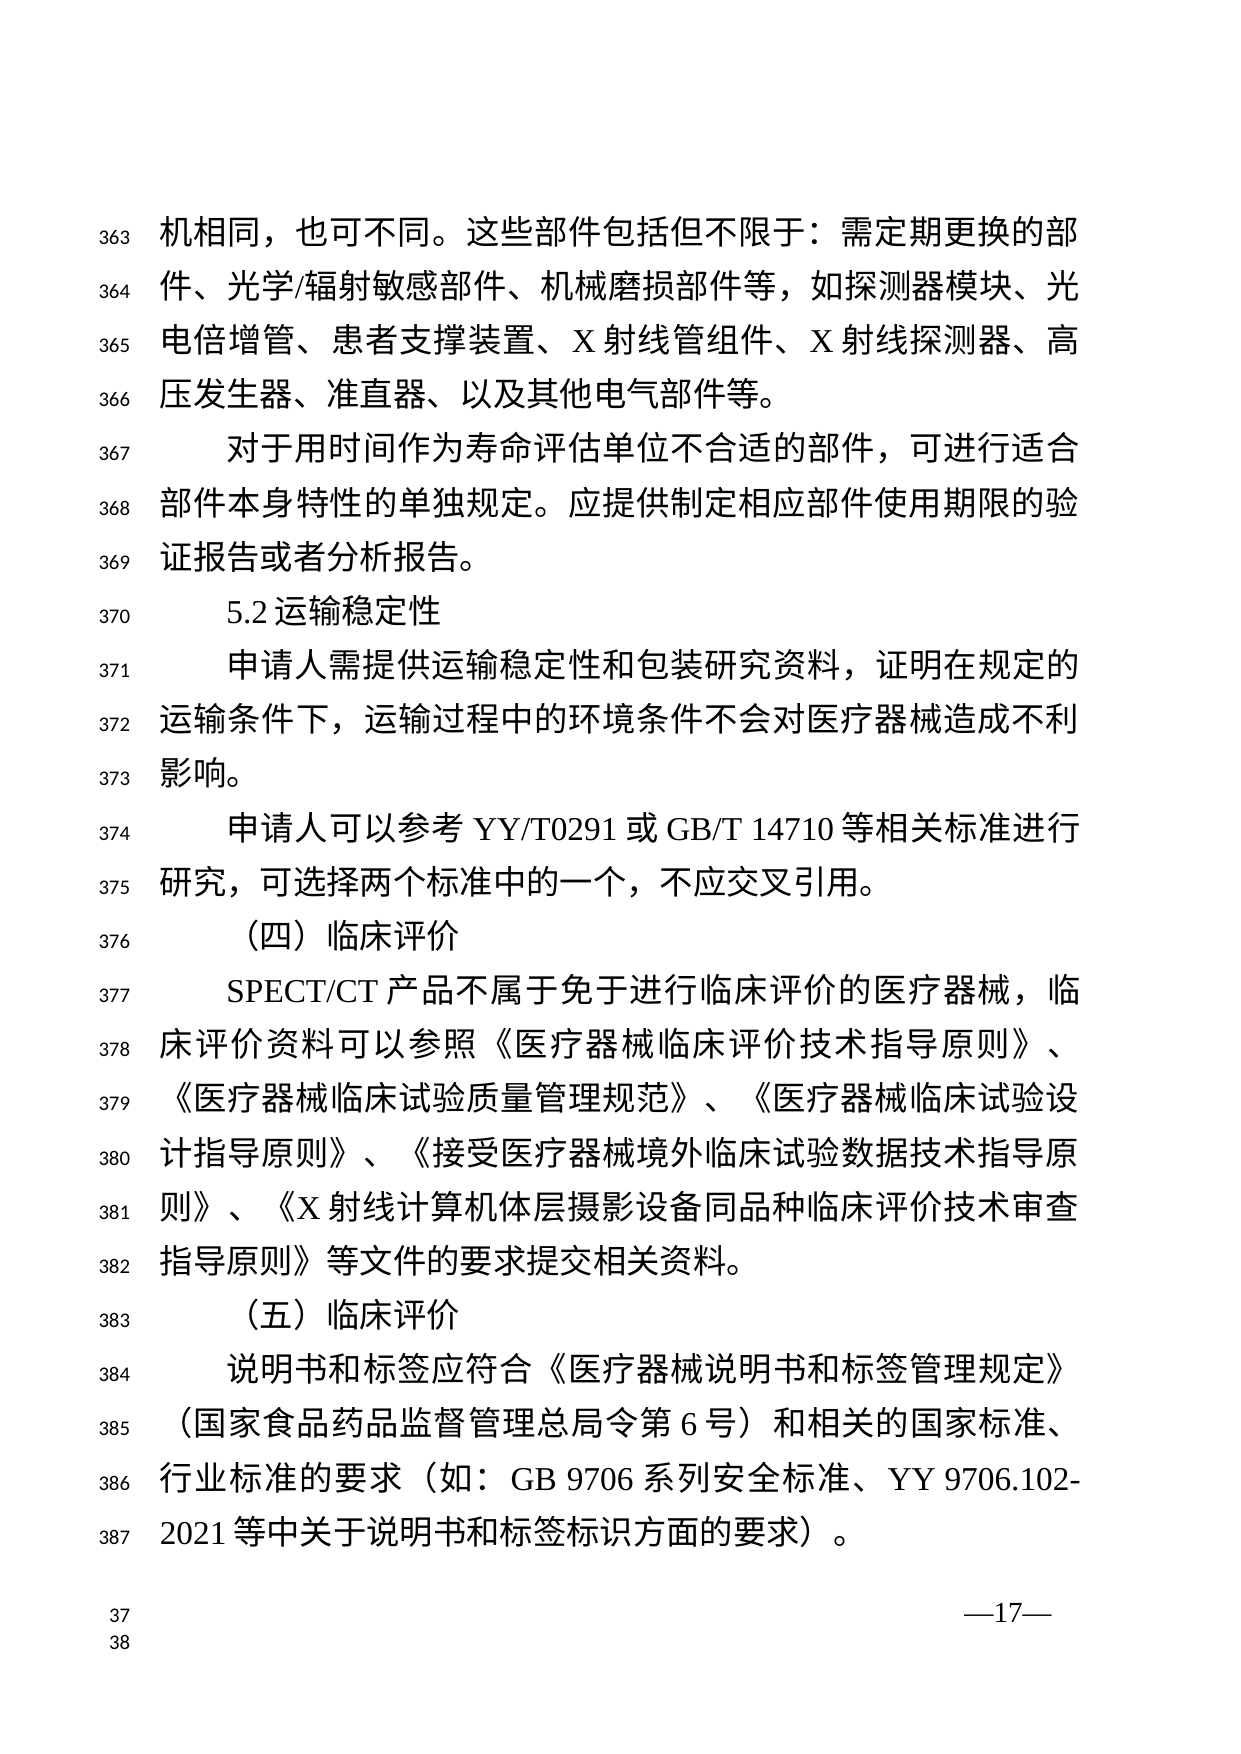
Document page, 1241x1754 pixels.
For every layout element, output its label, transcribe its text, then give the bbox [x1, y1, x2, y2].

text （五）临床评价 [159, 1284, 1081, 1338]
text （四）临床评价 [159, 905, 1081, 959]
text 申请人需提供运输稳定性和包装研究资料，证明在规定的运输条件下，运输过程中的环境条件不会对医疗器械造成不利影响。 [159, 634, 1081, 797]
text 对于用时间作为寿命评估单位不合适的部件，可进行适合部件本身特性的单独规定。应提供制定相应部件使用期限的验证报告或者分析报告。 [159, 417, 1081, 580]
text 说明书和标签应符合《医疗器械说明书和标签管理规定》（国家食品药品监督管理总局令第6号）和相关的国家标准、行业标准的要求（如：GB 9706系列安全标准、YY 9706.102-2021等中关于说明书和标签标识方面的要求）。 [159, 1338, 1081, 1555]
text 5.2运输稳定性 [159, 580, 1081, 634]
text SPECT/CT产品不属于免于进行临床评价的医疗器械，临床评价资料可以参照《医疗器械临床评价技术指导原则》、《医疗器械临床试验质量管理规范》、《医疗器械临床试验设计指导原则》、《接受医疗器械境外临床试验数据技术指导原则》、《X射线计算机体层摄影设备同品种临床评价技术审查指导原则》等文件的要求提交相关资料。 [159, 959, 1081, 1284]
text 对于某些部件，应单独确定其使用期限。该期限可以与整机相同，也可不同。这些部件包括但不限于：需定期更换的部件、光学/辐射敏感部件、机械磨损部件等，如探测器模块、光电倍增管、患者支撑装置、X射线管组件、X射线探测器、高压发生器、准直器、以及其他电气部件等。 [159, 201, 1081, 417]
text 申请人可以参考YY/T0291或GB/T 14710等相关标准进行研究，可选择两个标准中的一个，不应交叉引用。 [159, 797, 1081, 905]
